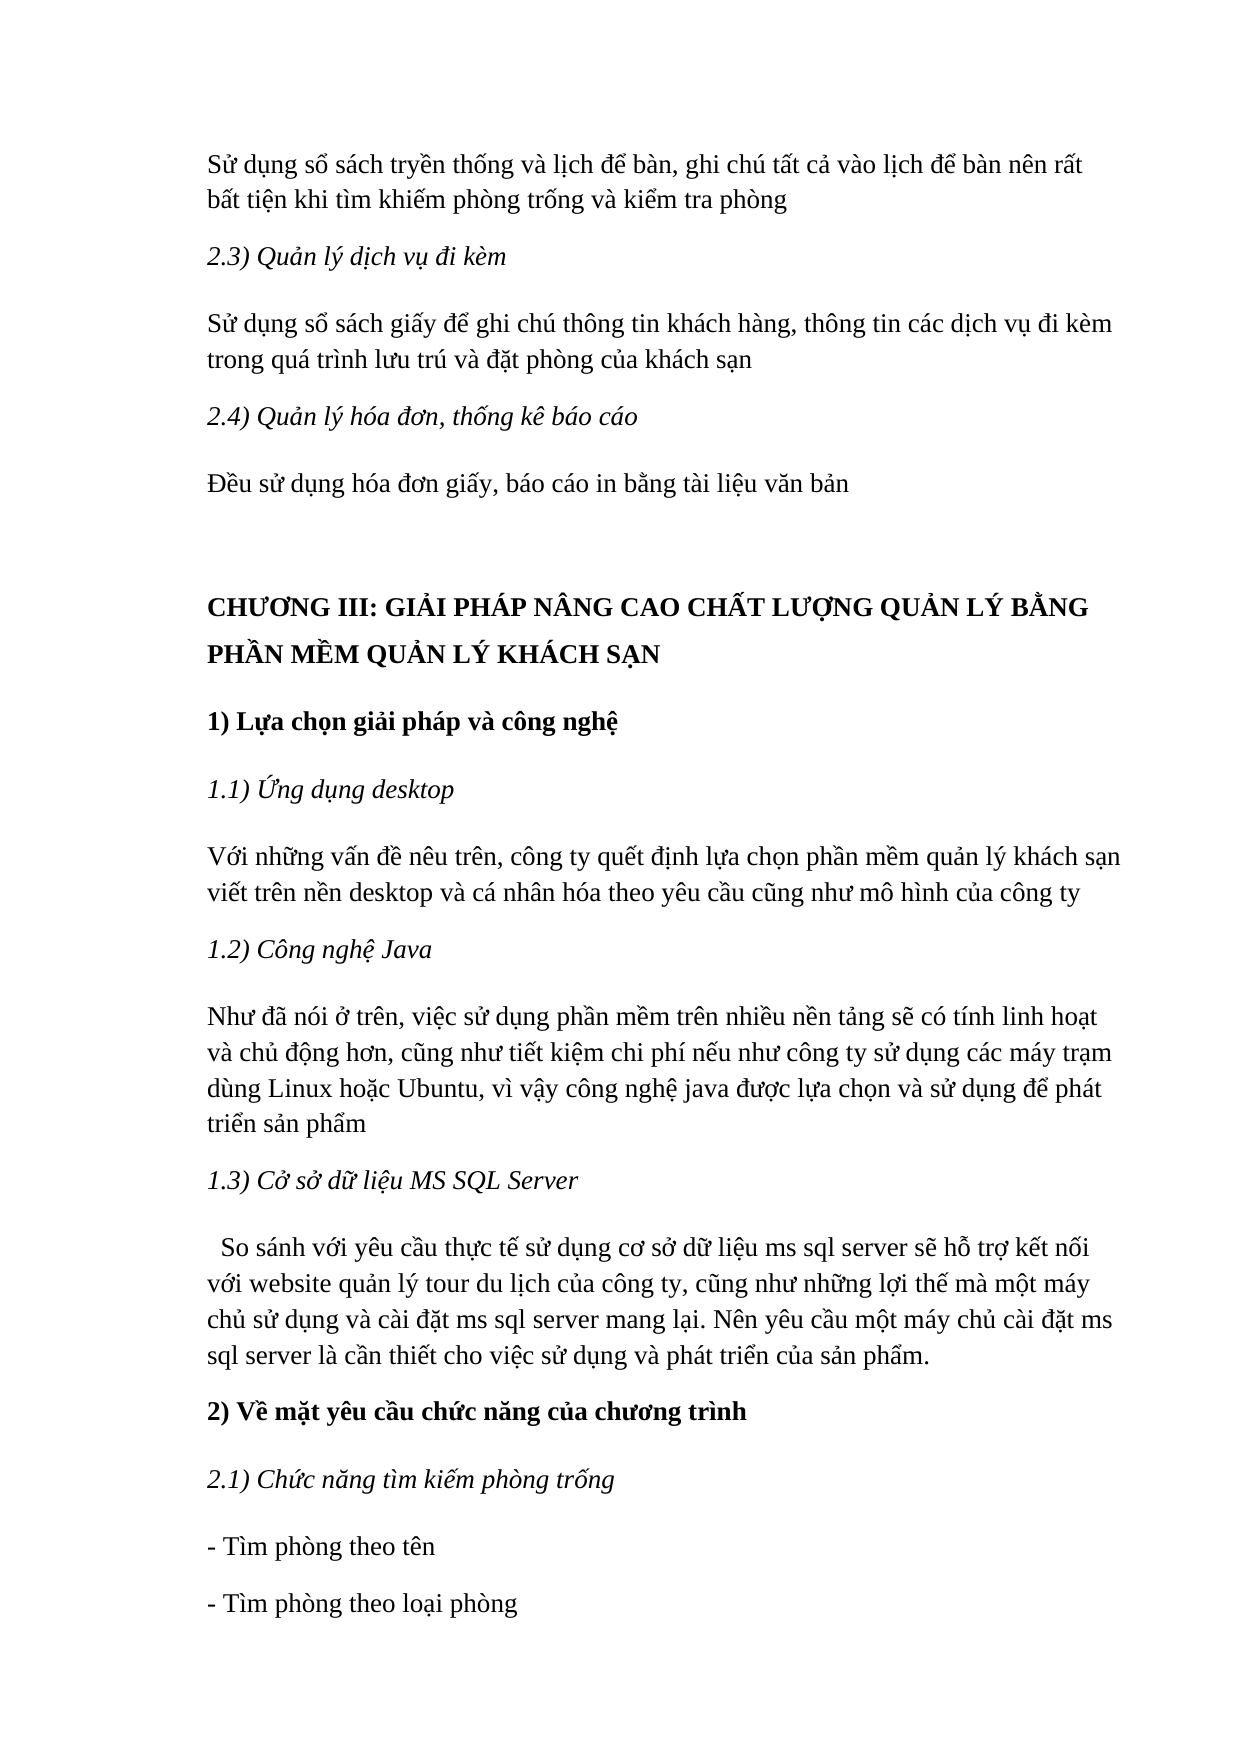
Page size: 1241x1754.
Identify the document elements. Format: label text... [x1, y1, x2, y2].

text 1.2) Công nghệ Java [207, 933, 1122, 964]
text - Tìm phòng theo tên [207, 1530, 1122, 1561]
text Sử dụng sổ sách giấy để ghi chú thông tin khách hàng, thông tin các dịch vụ đi kèm trong quá trình lưu trú và đặt phòng của khách sạn [207, 307, 1122, 374]
text - Tìm phòng theo loại phòng [207, 1587, 1122, 1618]
text 2.3) Quản lý dịch vụ đi kèm [207, 240, 1122, 271]
text Sử dụng sổ sách tryền thống và lịch để bàn, ghi chú tất cả vào lịch để bàn nên rất bất tiện khi tìm khiếm phòng trống và kiểm tra phòng [207, 148, 1122, 214]
text Với những vấn đề nêu trên, công ty quết định lựa chọn phần mềm quản lý khách sạn viết trên nền desktop và cá nhân hóa theo yêu cầu cũng như mô hình của công ty [207, 841, 1122, 907]
text 2) Về mặt yêu cầu chức năng của chương trình [207, 1395, 1122, 1426]
text CHƯƠNG III: GIẢI PHÁP NÂNG CAO CHẤT LƯỢNG QUẢN LÝ BẰNG PHẦN MỀM QUẢN LÝ KHÁCH SẠN [207, 591, 1122, 669]
text Đều sử dụng hóa đơn giấy, báo cáo in bằng tài liệu văn bản [207, 467, 1122, 498]
text So sánh với yêu cầu thực tế sử dụng cơ sở dữ liệu ms sql server sẽ hỗ trợ kết nối với website quản lý tour du lịch của công ty, cũng như những lợi thế mà một máy chủ sử dụng và cài đặt ms sql server mang lại. Nên yêu cầu một máy chủ cài đặt ms sql server là cần thiết cho việc sử dụng và phát triển của sản phẩm. [207, 1232, 1122, 1370]
text 1.1) Ứng dụng desktop [207, 773, 1122, 804]
text 1.3) Cở sở dữ liệu MS SQL Server [207, 1164, 1122, 1195]
text 2.4) Quản lý hóa đơn, thống kê báo cáo [207, 400, 1122, 431]
text Như đã nói ở trên, việc sử dụng phần mềm trên nhiều nền tảng sẽ có tính linh hoạt và chủ động hơn, cũng như tiết kiệm chi phí nếu như công ty sử dụng các máy trạm dùng Linux hoặc Ubuntu, vì vậy công nghệ java được lựa chọn và sử dụng để phát triển sản phẩm [207, 1000, 1122, 1139]
text 1) Lựa chọn giải pháp và công nghệ [207, 706, 1122, 737]
text 2.1) Chức năng tìm kiếm phòng trống [207, 1463, 1122, 1494]
